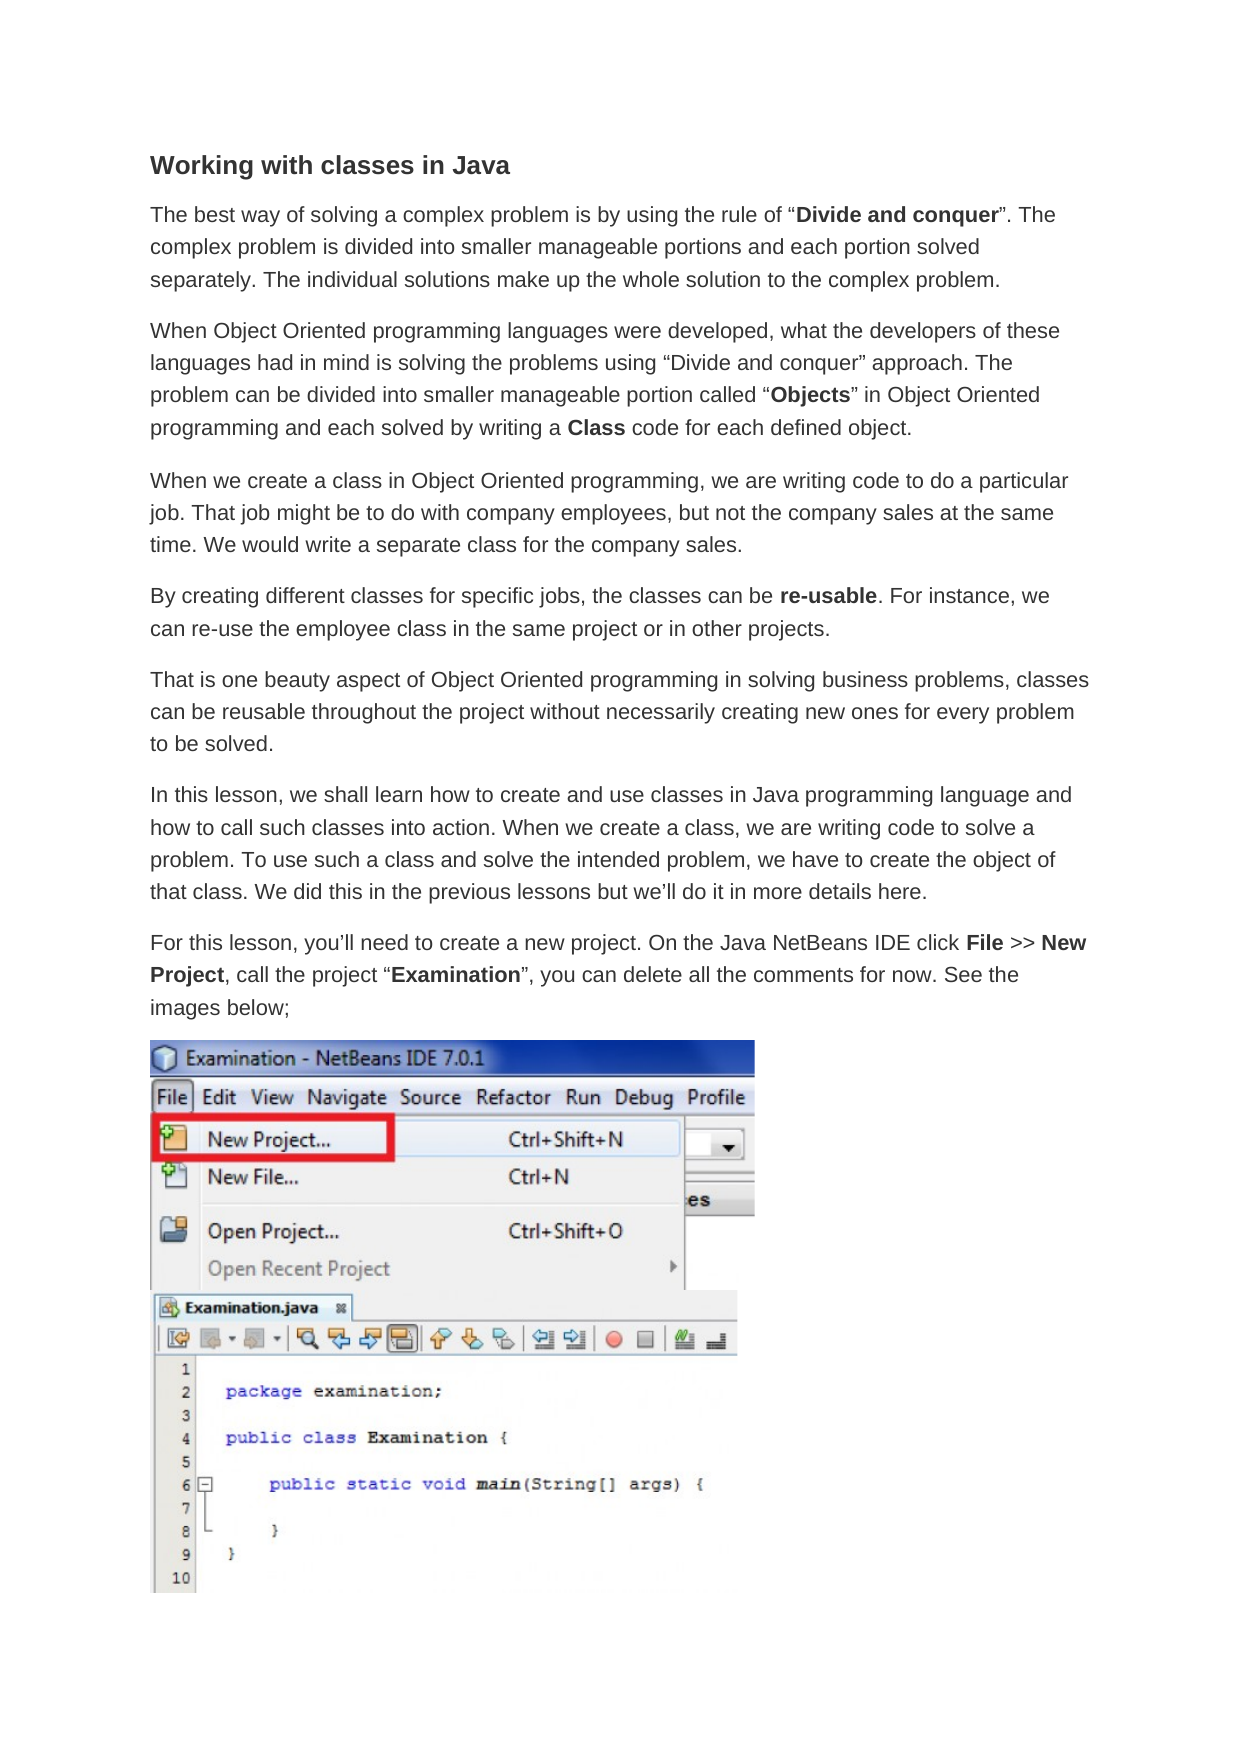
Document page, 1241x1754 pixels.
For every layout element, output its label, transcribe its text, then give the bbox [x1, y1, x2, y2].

picture [150, 1040, 755, 1593]
text In this lesson, we shall learn how to create and use classes in Java programming language and how to call such classes into action. When we create a class, we are writing code to solve a problem. To use such a class and solve the intended problem, we have to create the object of that class. We did this in the previous lessons but we’ll do it in more details here. [150, 775, 1090, 904]
text By creating different classes for specific jobs, the classes can be re-usable. For instance, we can re-use the employee class in the same project or in other projects. [150, 576, 1090, 641]
text That is one beauty aspect of Object Oriented programming in solving business problems, classes can be reusable throughout the project without necessarily creating new ones for every problem to be solved. [150, 659, 1090, 756]
text The best way of solving a complex problem is by using the rule of “Divide and conquer”. The complex problem is divided into smaller manageable portions and each portion solved separately. The individual solutions make up the whole solution to the complex problem. [150, 195, 1090, 292]
text When we create a class in Object Oriented programming, we are writing code to do a particular job. That job might be to do with company employees, but not the company sales at the same time. We would write a separate class for the company sales. [150, 461, 1090, 557]
text Working with classes in Java [150, 150, 1090, 180]
text When Object Oriented programming languages were developed, what the developers of these languages had in mind is solving the problems using “Divide and conquer” approach. The problem can be divided into smaller manageable portion called “Objects” in Object Oriented programming and each solved by writing a Class code for each defined object. [150, 311, 1090, 440]
text For this lesson, you’ll need to create a new project. On the Java NetBeans IDE click File >> New Project, call the project “Examination”, you can delete all the comments for now. See the images below; [150, 923, 1090, 1020]
